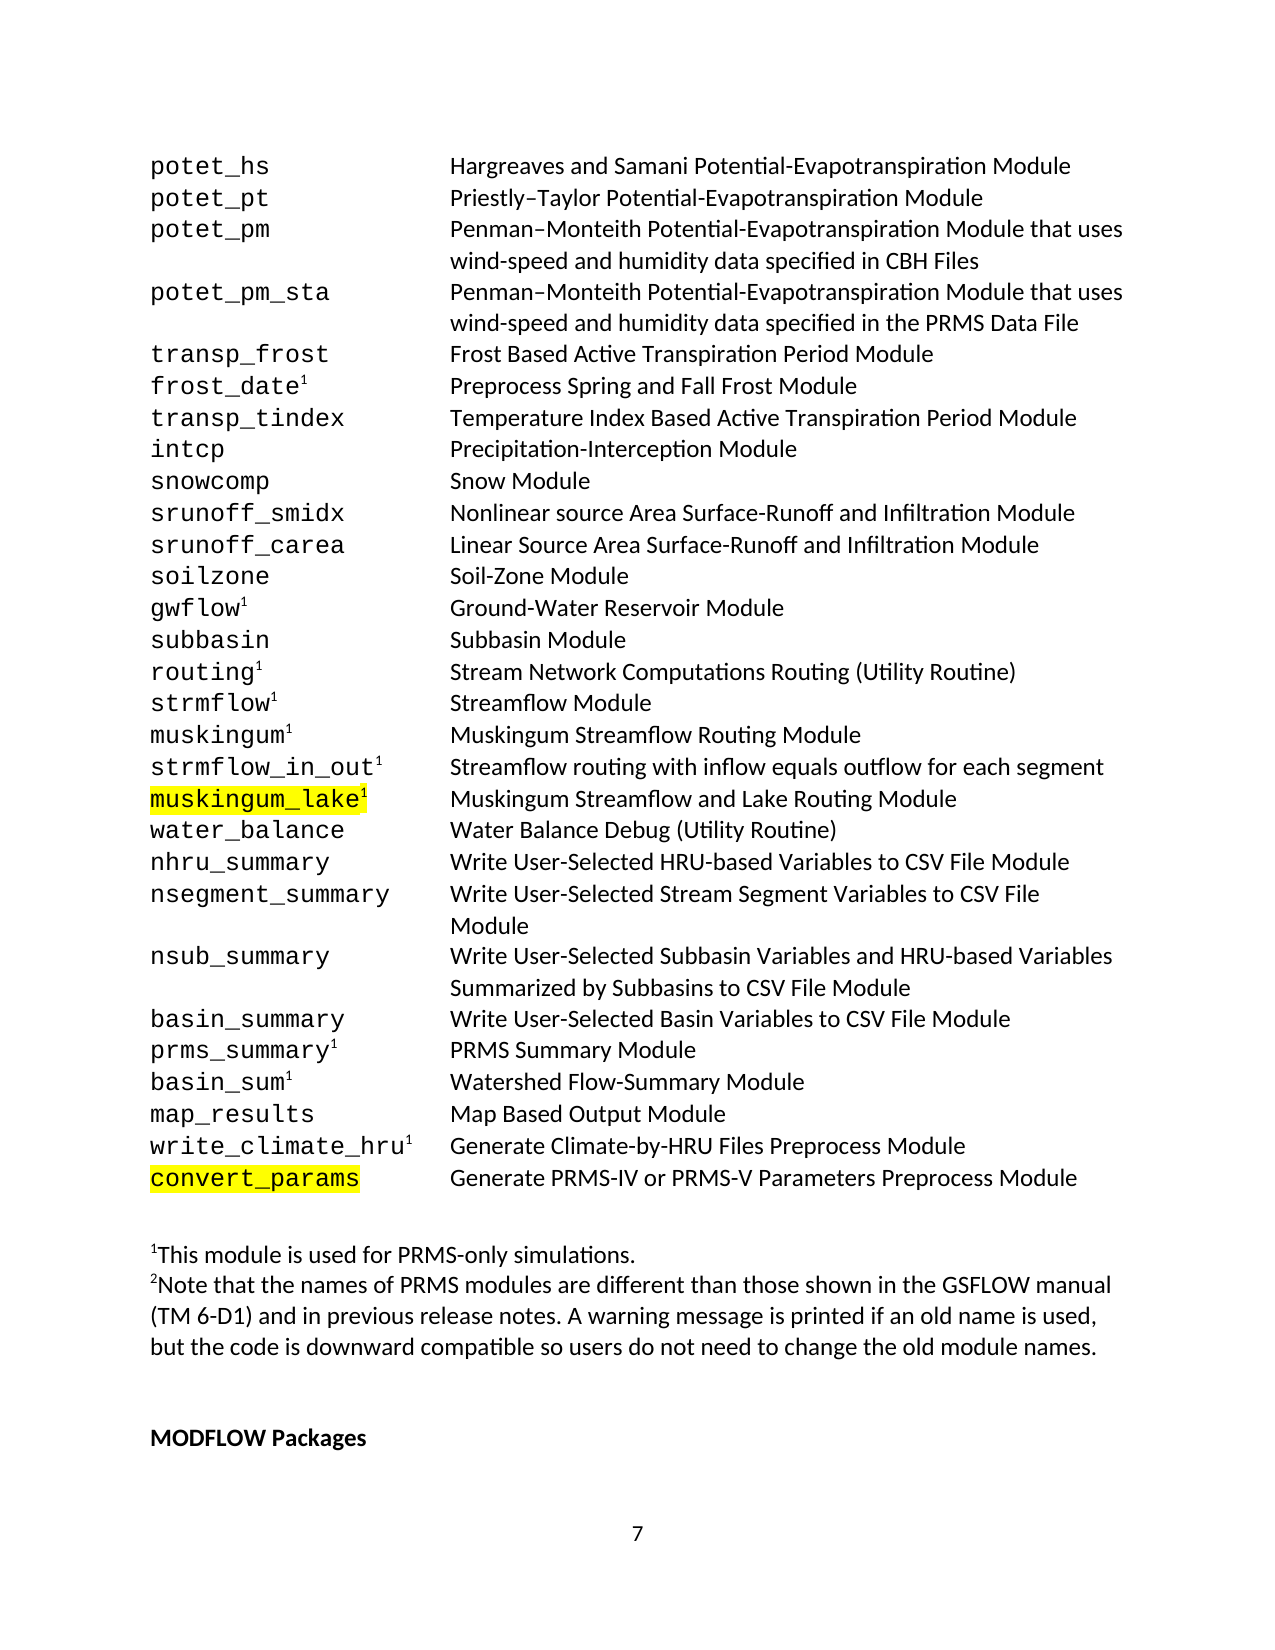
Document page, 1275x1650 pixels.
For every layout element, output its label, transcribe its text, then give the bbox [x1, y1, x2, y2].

text transp_frost Frost Based Active Transpiration Period Module [150, 338, 1125, 370]
text subbasin Subbasin Module [150, 624, 1125, 656]
text MODFLOW Packages [150, 1422, 1125, 1453]
text srunoff_smidx Nonlinear source Area Surface-Runoff and Infiltration Module [150, 497, 1125, 529]
text potet_hs Hargreaves and Samani Potential-Evapotranspiration Module [150, 150, 1125, 182]
text map_results Map Based Output Module [150, 1098, 1125, 1130]
text potet_pt Priestly–Taylor Potential-Evapotranspiration Module [150, 182, 1125, 213]
text strmflow1 Streamflow Module [150, 688, 1125, 719]
text potet_pm Penman–Monteith Potential-Evapotranspiration Module that uses wind-speed and humidity data specified in CBH Files [150, 213, 1125, 276]
text potet_pm_sta Penman–Monteith Potential-Evapotranspiration Module that uses wind-speed and humidity data specified in the PRMS Data File [150, 276, 1125, 338]
text intcp Precipitation-Interception Module [150, 433, 1125, 465]
text basin_sum1 Watershed Flow-Summary Module [150, 1066, 1125, 1098]
text routing1 Stream Network Computations Routing (Utility Routine) [150, 656, 1125, 688]
text srunoff_carea Linear Source Area Surface-Runoff and Infiltration Module [150, 529, 1125, 561]
text prms_summary1 PRMS Summary Module [150, 1034, 1125, 1066]
text nsegment_summary Write User-Selected Stream Segment Variables to CSV File Module [150, 878, 1125, 941]
text nsub_summary Write User-Selected Subbasin Variables and HRU-based Variables Summarized by Subbasins to CSV File Module [150, 941, 1125, 1003]
text snowcomp Snow Module [150, 465, 1125, 497]
text basin_summary Write User-Selected Basin Variables to CSV File Module [150, 1003, 1125, 1034]
text 2Note that the names of PRMS modules are different than those shown in the GSFLOW manual (TM 6-D1) and in previous release notes. A warning message is printed if an old name is used, but the code is downward compatible so users do not need to change the old module names. [150, 1270, 1125, 1361]
text convert_params Generate PRMS-IV or PRMS-V Parameters Preprocess Module [150, 1162, 1125, 1193]
text strmflow_in_out1 Streamflow routing with inflow equals outflow for each segment [150, 751, 1125, 783]
text soilzone Soil-Zone Module [150, 561, 1125, 592]
text gwflow1 Ground-Water Reservoir Module [150, 592, 1125, 624]
text nhru_summary Write User-Selected HRU-based Variables to CSV File Module [150, 846, 1125, 878]
text muskingum_lake1 Muskingum Streamflow and Lake Routing Module [360, 783, 1125, 815]
text water_balance Water Balance Debug (Utility Routine) [150, 815, 1125, 846]
text 1This module is used for PRMS-only simulations. [150, 1239, 1125, 1270]
text frost_date1 Preprocess Spring and Fall Frost Module [150, 370, 1125, 402]
text transp_tindex Temperature Index Based Active Transpiration Period Module [150, 402, 1125, 433]
text write_climate_hru1 Generate Climate-by-HRU Files Preprocess Module [150, 1130, 1125, 1162]
text muskingum1 Muskingum Streamflow Routing Module [150, 719, 1125, 751]
